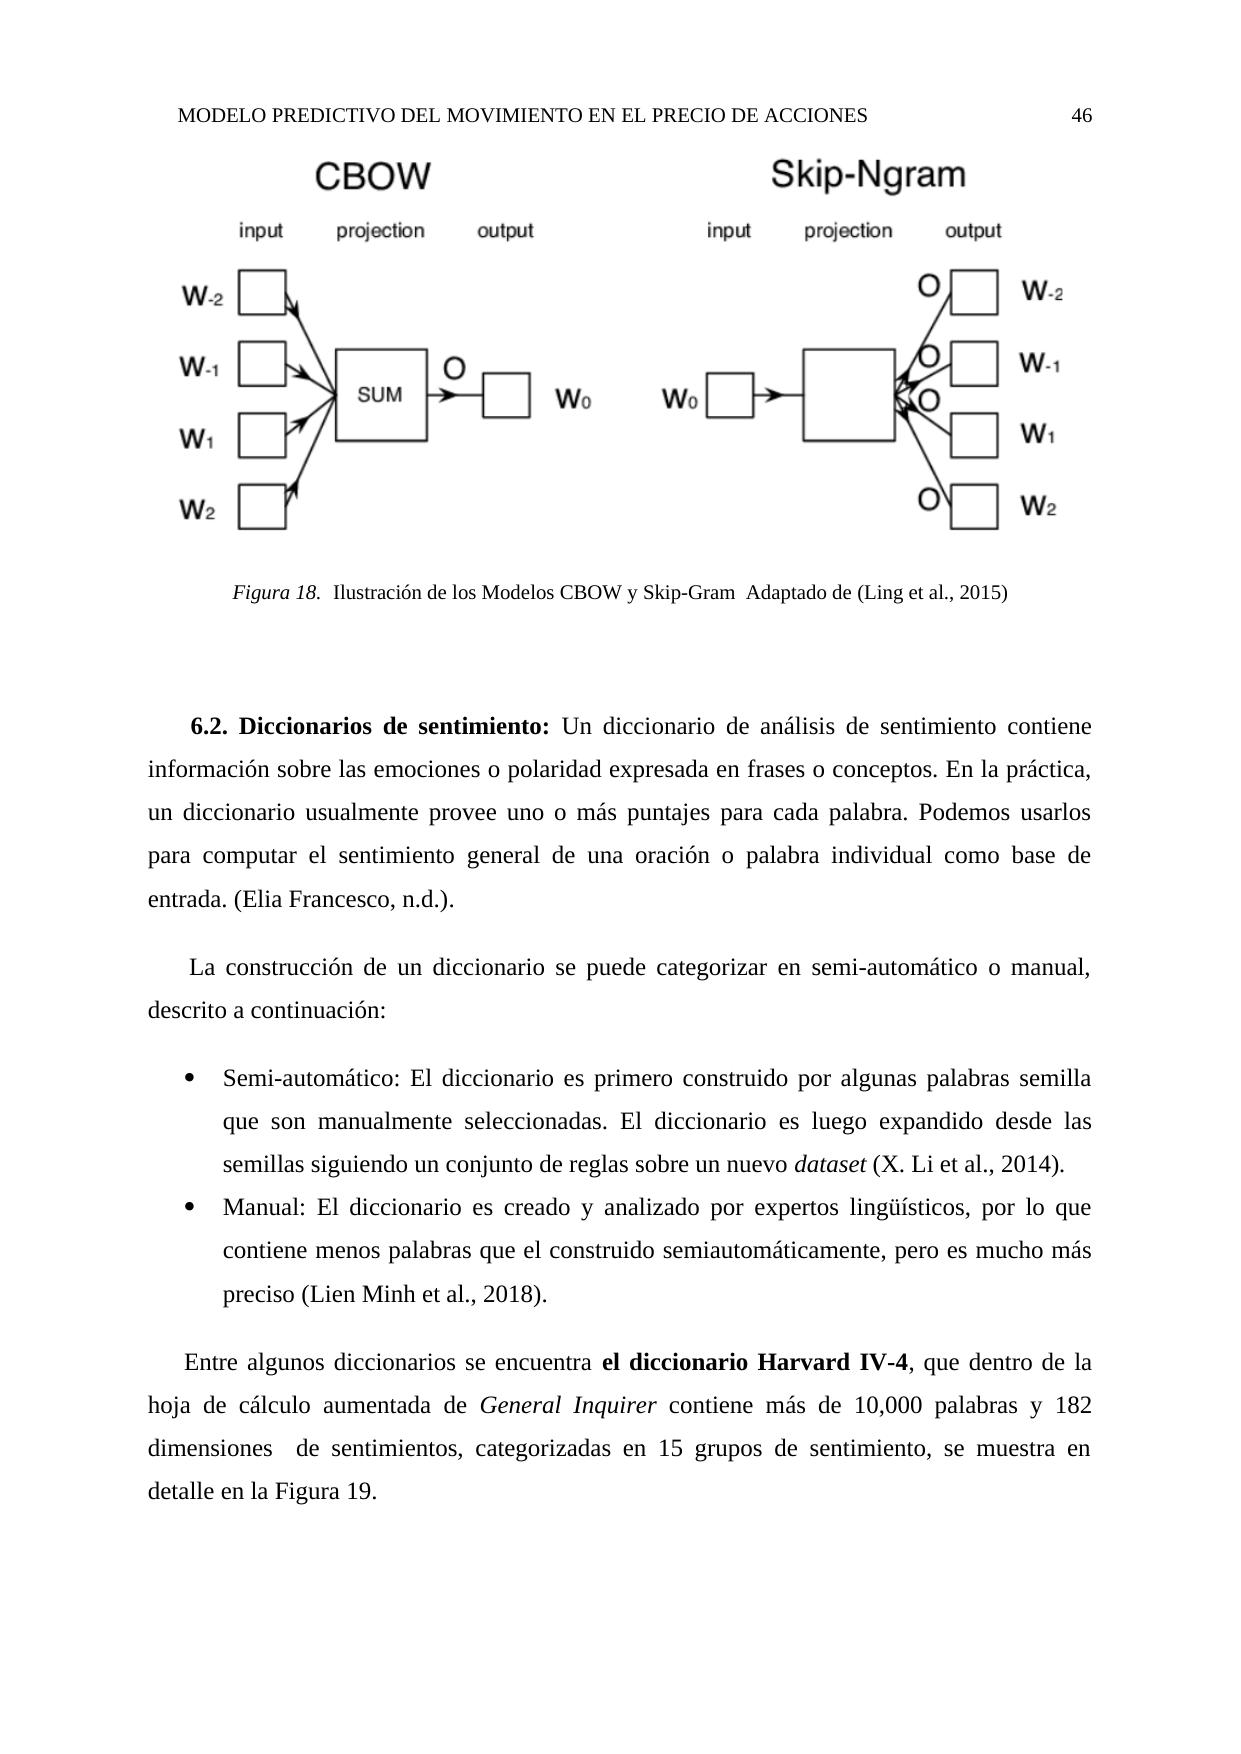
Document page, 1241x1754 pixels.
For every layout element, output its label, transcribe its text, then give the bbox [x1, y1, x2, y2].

list Semi-automático: El diccionario es primero construido por algunas palabras semilla que son manualmente seleccionadas. El diccionario es luego expandido desde las semillas siguiendo un conjunto de reglas sobre un nuevo dataset (X. Li et al., 2014). [185, 1063, 1092, 1178]
list Manual: El diccionario es creado y analizado por expertos lingüísticos, por lo que contiene menos palabras que el construido semiautomáticamente, pero es mucho más preciso (Lien Minh et al., 2018). [185, 1192, 1092, 1307]
text Figura 18. Ilustración de los Modelos CBOW y Skip-Gram Adaptado de (Ling et al., 2015) [148, 579, 1092, 604]
picture [177, 147, 1063, 541]
text La construcción de un diccionario se puede categorizar en semi-automático o manual, descrito a continuación: [148, 952, 1092, 1024]
text Entre algunos diccionarios se encuentra el diccionario Harvard IV-4, que dentro de la hoja de cálculo aumentada de General Inquirer contiene más de 10,000 palabras y 182 dimensiones de sentimientos, categorizadas en 15 grupos de sentimiento, se muestra en detalle en la Figura 19. [148, 1347, 1092, 1505]
text 6.2. Diccionarios de sentimiento: Un diccionario de análisis de sentimiento contiene información sobre las emociones o polaridad expresada en frases o conceptos. En la práctica, un diccionario usualmente provee uno o más puntajes para cada palabra. Podemos usarlos para computar el sentimiento general de una oración o palabra individual como base de entrada. (Elia Francesco, n.d.). [148, 711, 1092, 912]
